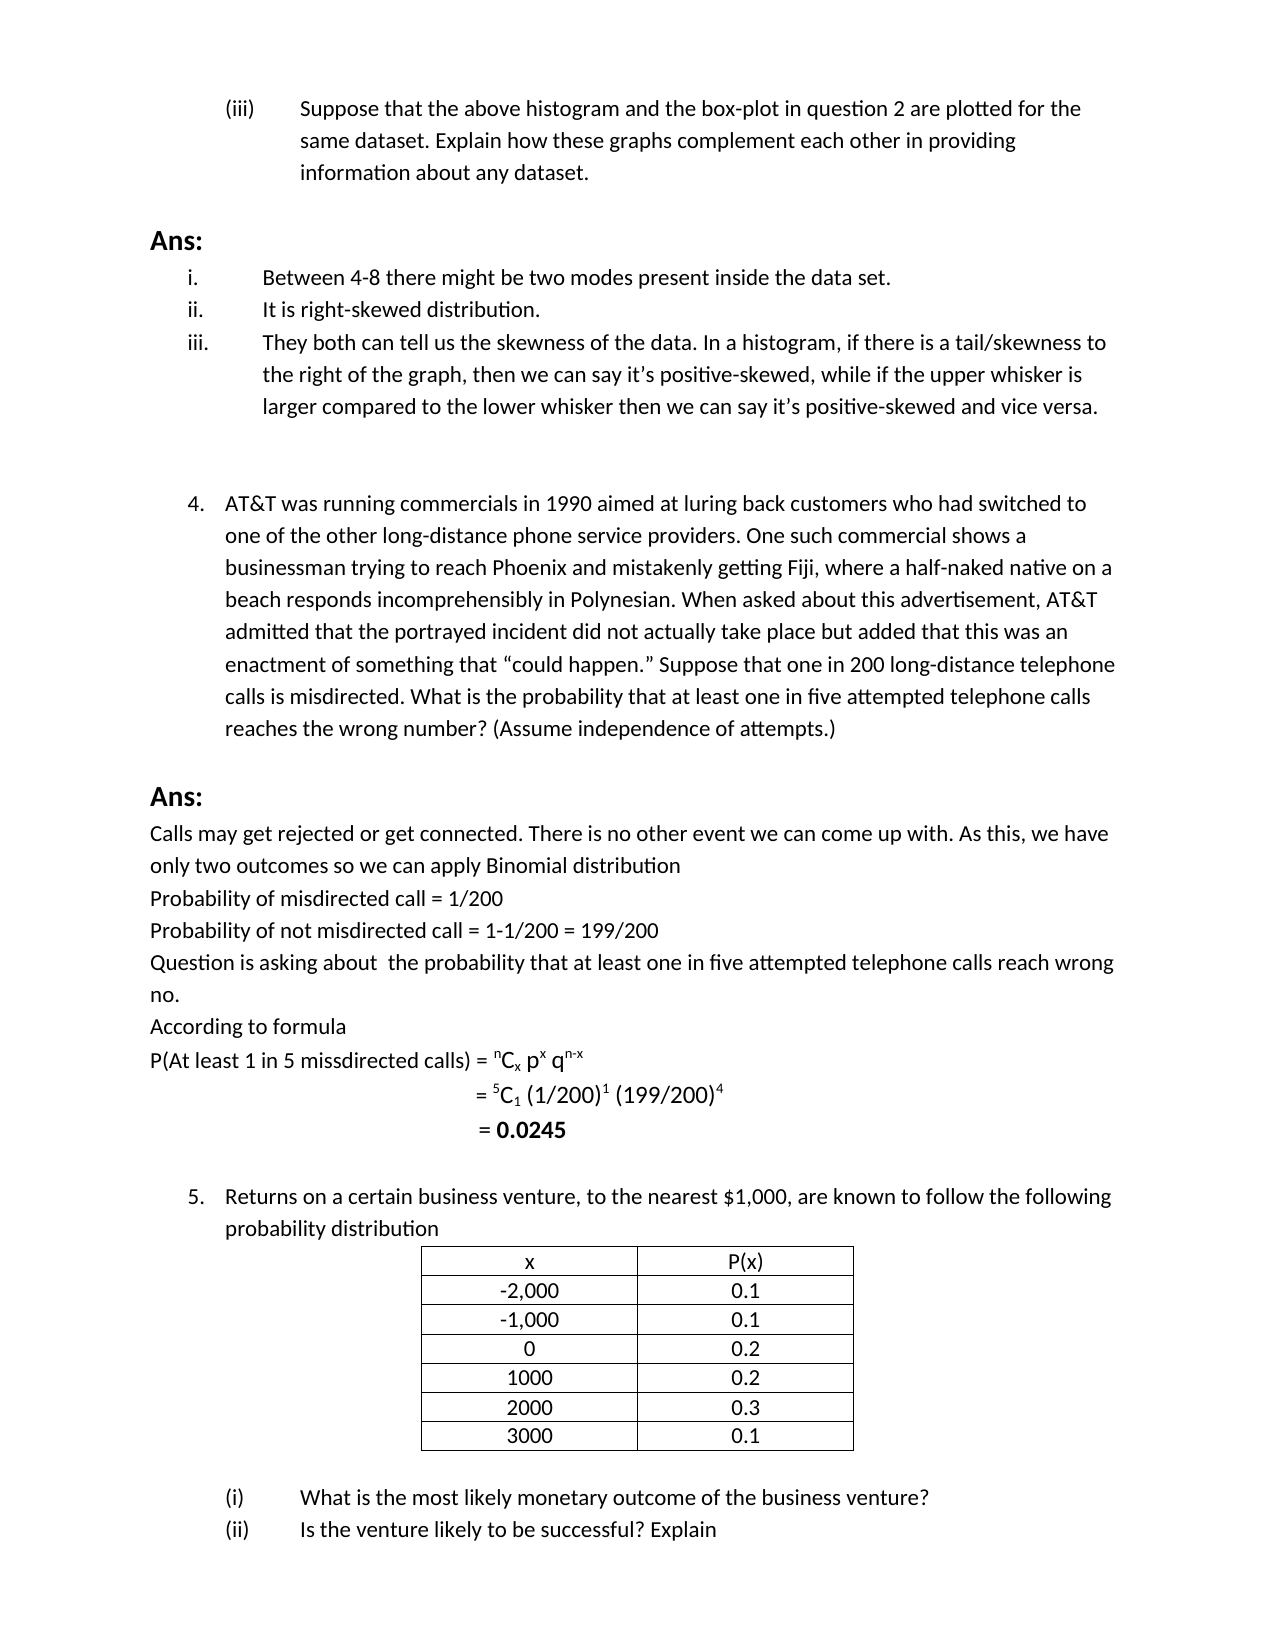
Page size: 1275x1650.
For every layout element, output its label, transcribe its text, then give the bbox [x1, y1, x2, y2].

text = 0.0245 [150, 1115, 1125, 1145]
table_cell 2000 [422, 1393, 637, 1421]
list Returns on a certain business venture, to the nearest $1,000, are known to follow the following probability distribution [187, 1182, 1125, 1242]
table_header x [422, 1247, 637, 1275]
list Is the venture likely to be successful? Explain [225, 1515, 1125, 1543]
list Suppose that the above histogram and the box-plot in question 2 are plotted for the same dataset. Explain how these graphs complement each other in providing information about any dataset. [225, 94, 1125, 186]
text Ans: [150, 778, 1125, 814]
text Ans: [150, 222, 1125, 258]
table_cell 1000 [422, 1364, 637, 1392]
table_cell 0.2 [638, 1335, 853, 1362]
table_cell 0.3 [638, 1393, 853, 1421]
list Between 4-8 there might be two modes present inside the data set. [187, 263, 1125, 291]
table_header P(x) [638, 1247, 853, 1275]
text According to formula [150, 1012, 1125, 1041]
text Calls may get rejected or get connected. There is no other event we can come up with. As this, we have only two outcomes so we can apply Binomial distribution [150, 819, 1125, 879]
table_cell 0.1 [638, 1422, 853, 1450]
list What is the most likely monetary outcome of the business venture? [225, 1483, 1125, 1511]
text Question is asking about the probability that at least one in five attempted telephone calls reach wrong no. [150, 948, 1125, 1008]
list They both can tell us the skewness of the data. In a histogram, if there is a tail/skewness to the right of the graph, then we can say it’s positive-skewed, while if the upper whisker is larger compared to the lower whisker then we can say it’s positive-skewed and vice versa. [187, 328, 1125, 420]
table_cell 0.2 [638, 1364, 853, 1392]
text Probability of misdirected call = 1/200 [150, 884, 1125, 912]
table_cell -2,000 [422, 1276, 637, 1304]
table_cell 3000 [422, 1422, 637, 1450]
table_cell 0.1 [638, 1276, 853, 1304]
text Probability of not misdirected call = 1-1/200 = 199/200 [150, 916, 1125, 944]
table_cell 0.1 [638, 1305, 853, 1333]
table_cell -1,000 [422, 1305, 637, 1333]
list AT&T was running commercials in 1990 aimed at luring back customers who had switched to one of the other long-distance phone service providers. One such commercial shows a businessman trying to reach Phoenix and mistakenly getting Fiji, where a half-naked native on a beach responds incomprehensibly in Polynesian. When asked about this advertisement, AT&T admitted that the portrayed incident did not actually take place but added that this was an enactment of something that “could happen.” Suppose that one in 200 long-distance telephone calls is misdirected. What is the probability that at least one in five attempted telephone calls reaches the wrong number? (Assume independence of attempts.) [187, 489, 1125, 742]
text P(At least 1 in 5 missdirected calls) = nCx px qn-x [150, 1045, 1125, 1075]
text = 5C1 (1/200)1 (199/200)4 [150, 1080, 1125, 1110]
table_cell 0 [422, 1335, 637, 1362]
list It is right-skewed distribution. [187, 296, 1125, 324]
